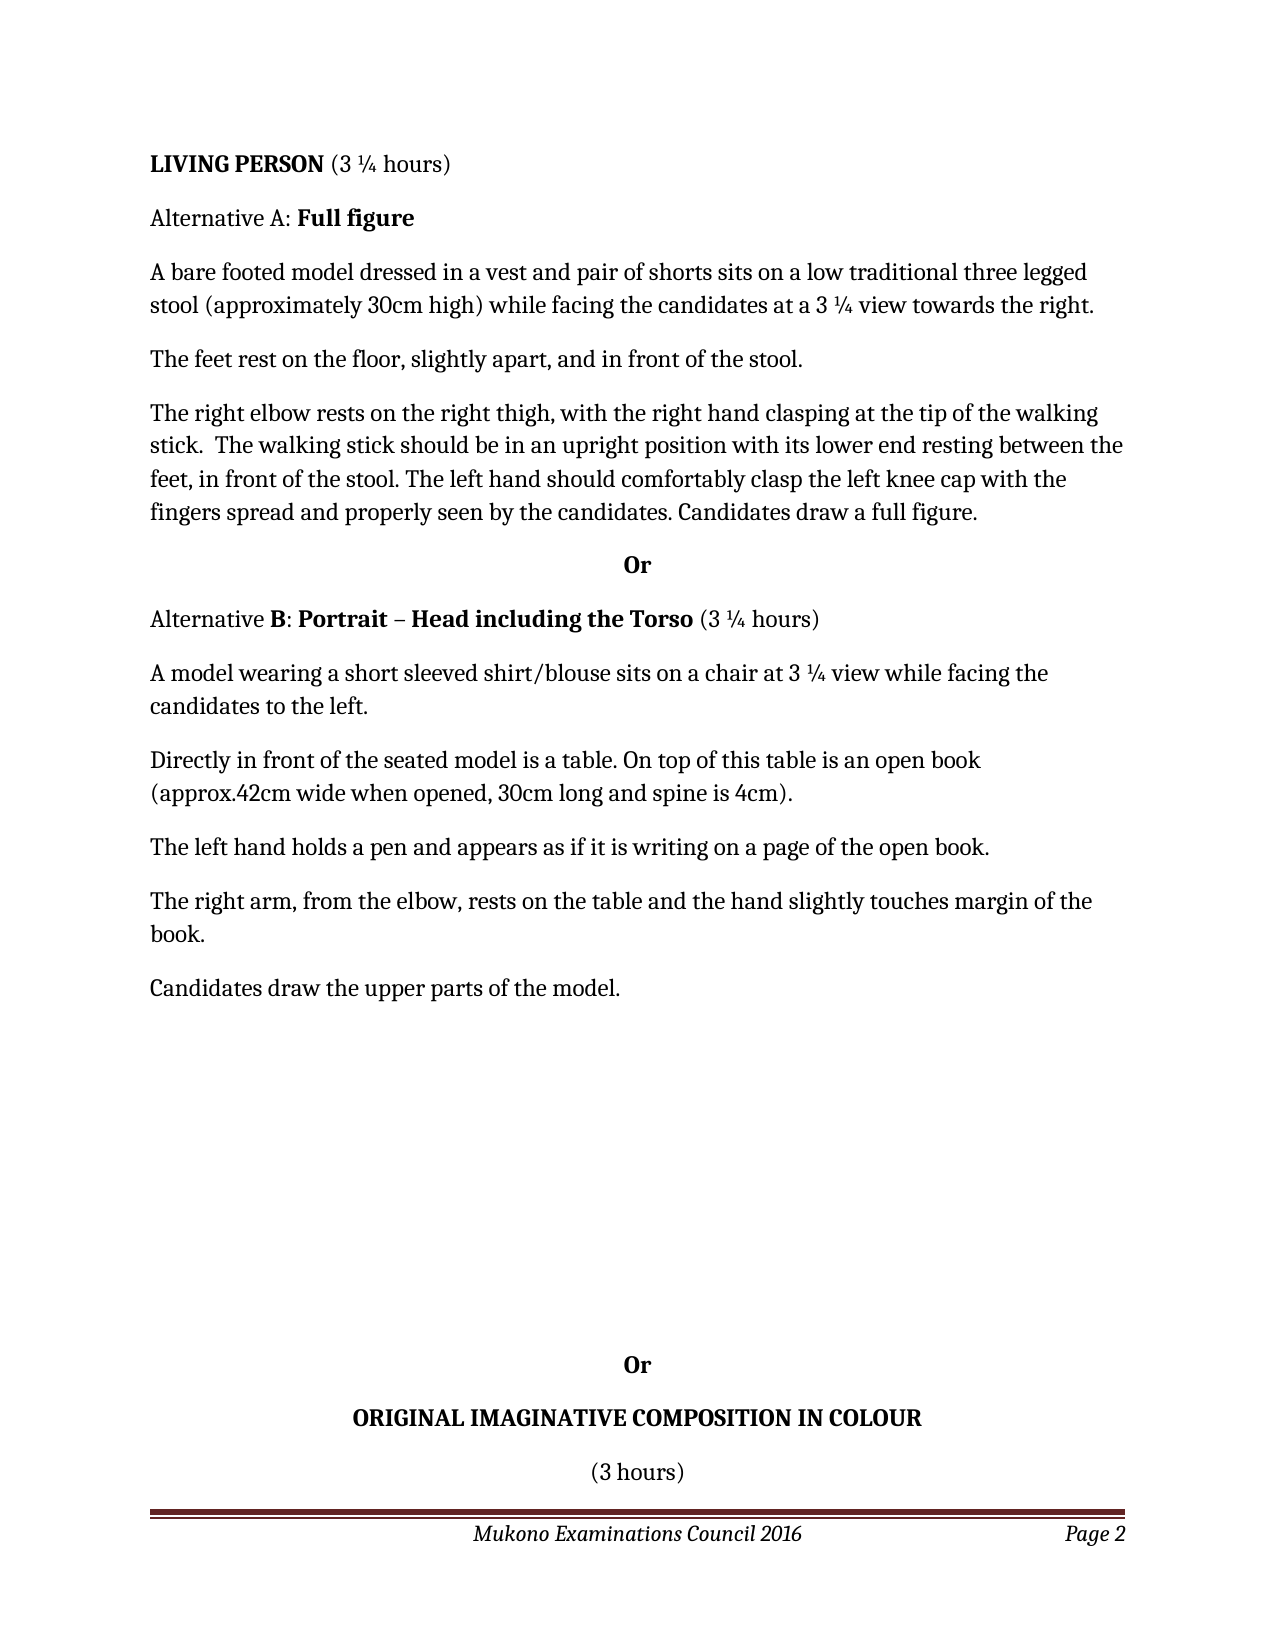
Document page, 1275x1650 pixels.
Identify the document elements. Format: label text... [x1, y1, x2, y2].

text Directly in front of the seated model is a table. On top of this table is an open book (approx.42cm wide when opened, 30cm long and spine is 4cm). [150, 746, 1125, 808]
text Or [150, 551, 1125, 580]
text The left hand holds a pen and appears as if it is writing on a page of the open book. [150, 833, 1125, 862]
text The right elbow rests on the right thigh, with the right hand clasping at the tip of the walking stick. The walking stick should be in an upright position with its lower end resting between the feet, in front of the stool. The left hand should comfortably clasp the left knee cap with the fingers spread and properly seen by the candidates. Candidates draw a full figure. [150, 398, 1125, 526]
text The feet rest on the floor, slightly apart, and in front of the stool. [150, 344, 1125, 373]
text The right arm, from the elbow, rests on the table and the hand slightly touches margin of the book. [150, 887, 1125, 948]
text ORIGINAL IMAGINATIVE COMPOSITION IN COLOUR [150, 1404, 1125, 1433]
text (3 hours) [150, 1458, 1125, 1487]
text LIVING PERSON (3 ¼ hours) [150, 150, 1125, 179]
text Candidates draw the upper parts of the model. [150, 973, 1125, 1002]
text A model wearing a short sleeved shirt/blouse sits on a chair at 3 ¼ view while facing the candidates to the left. [150, 659, 1125, 721]
text Or [150, 1351, 1125, 1379]
text Alternative B: Portrait – Head including the Torso (3 ¼ hours) [150, 605, 1125, 634]
text Alternative A: Full figure [150, 204, 1125, 233]
text A bare footed model dressed in a vest and pair of shorts sits on a low traditional three legged stool (approximately 30cm high) while facing the candidates at a 3 ¼ view towards the right. [150, 258, 1125, 319]
